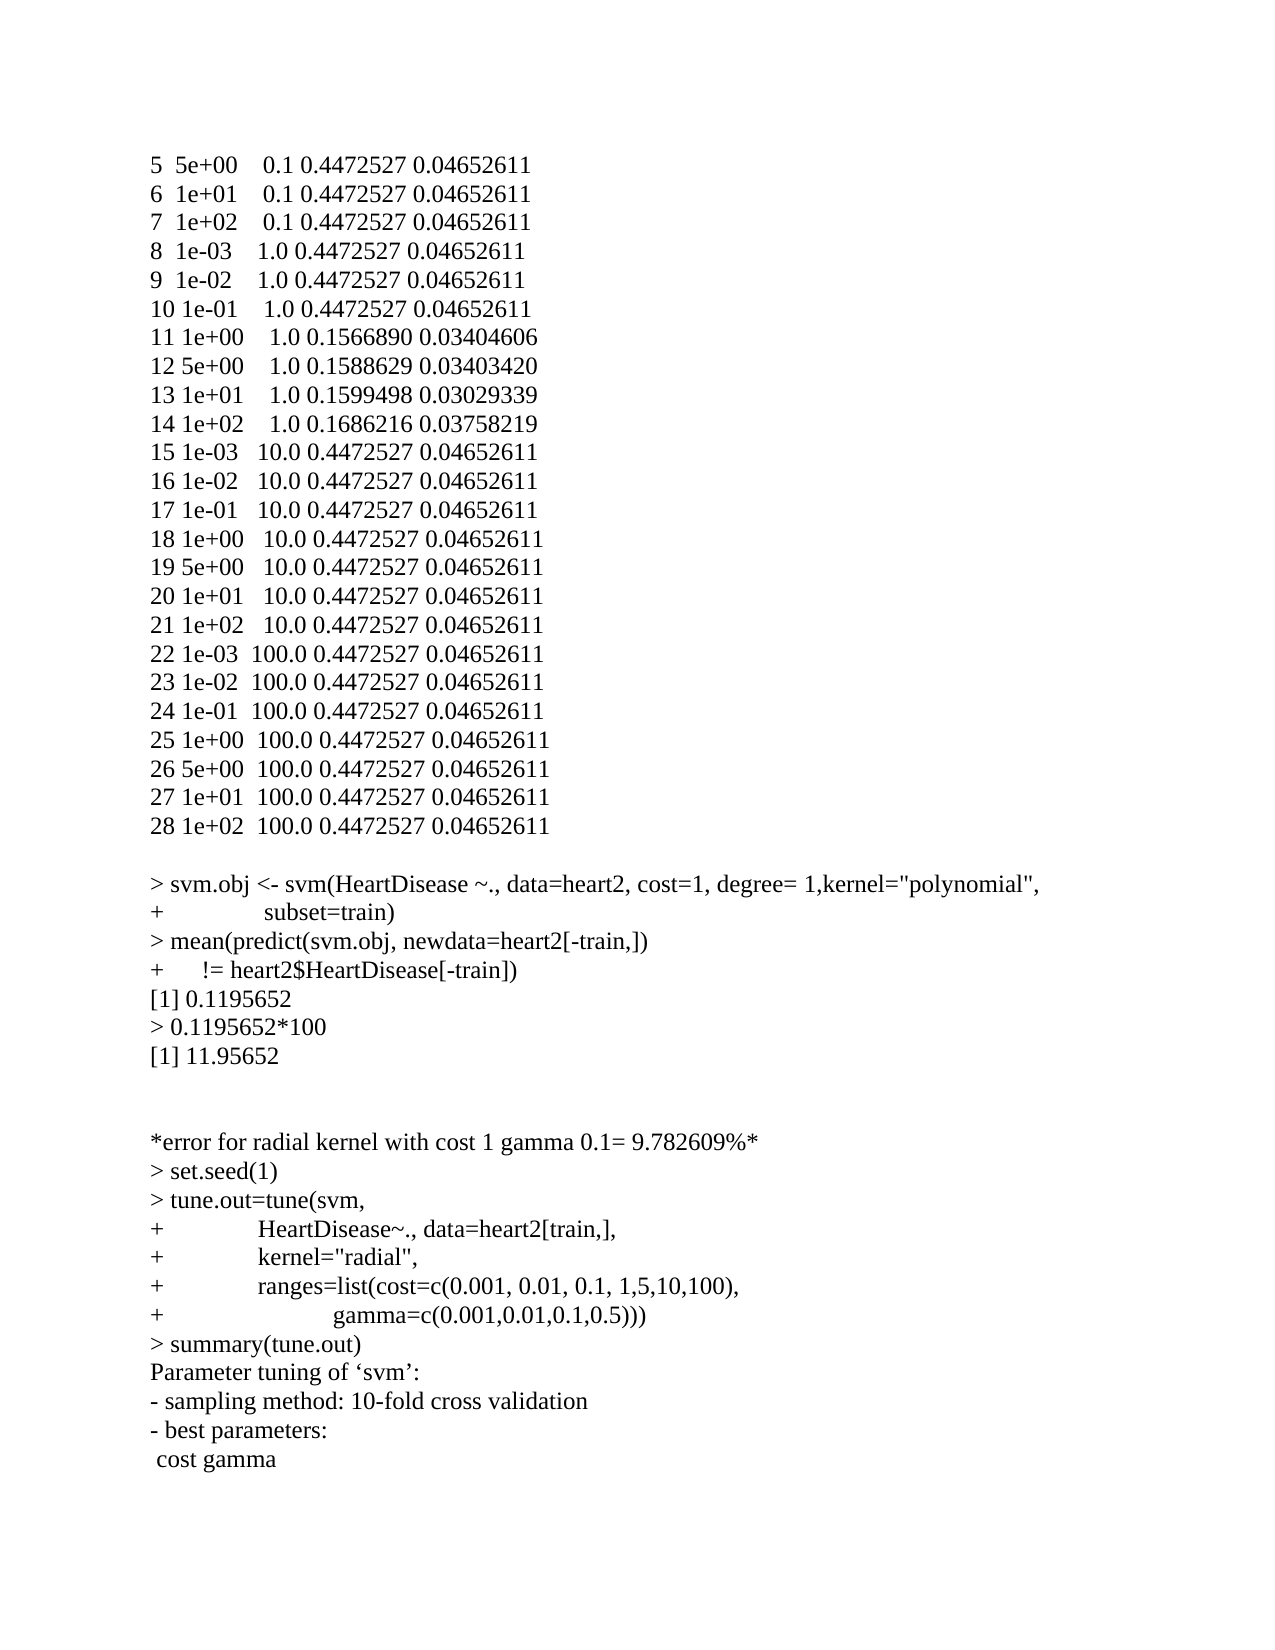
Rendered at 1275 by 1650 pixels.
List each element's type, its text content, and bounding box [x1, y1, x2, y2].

text 5 5e+00 0.1 0.4472527 0.04652611 [150, 150, 1125, 179]
text 13 1e+01 1.0 0.1599498 0.03029339 [150, 380, 1125, 409]
text *error for radial kernel with cost 1 gamma 0.1= 9.782609%* [150, 1127, 1125, 1156]
text 18 1e+00 10.0 0.4472527 0.04652611 [150, 524, 1125, 552]
text 22 1e-03 100.0 0.4472527 0.04652611 [150, 639, 1125, 667]
text > summary(tune.out) [150, 1329, 1125, 1357]
text 25 1e+00 100.0 0.4472527 0.04652611 [150, 725, 1125, 754]
text 21 1e+02 10.0 0.4472527 0.04652611 [150, 610, 1125, 639]
text 10 1e-01 1.0 0.4472527 0.04652611 [150, 294, 1125, 322]
text 8 1e-03 1.0 0.4472527 0.04652611 [150, 236, 1125, 265]
text > mean(predict(svm.obj, newdata=heart2[-train,]) [150, 926, 1125, 955]
text 27 1e+01 100.0 0.4472527 0.04652611 [150, 782, 1125, 811]
text 7 1e+02 0.1 0.4472527 0.04652611 [150, 207, 1125, 236]
text 17 1e-01 10.0 0.4472527 0.04652611 [150, 495, 1125, 524]
text 11 1e+00 1.0 0.1566890 0.03404606 [150, 322, 1125, 351]
text 23 1e-02 100.0 0.4472527 0.04652611 [150, 667, 1125, 696]
text cost gamma [150, 1444, 1125, 1472]
text 14 1e+02 1.0 0.1686216 0.03758219 [150, 409, 1125, 437]
text > set.seed(1) [150, 1156, 1125, 1185]
text + subset=train) [150, 897, 1125, 926]
text 28 1e+02 100.0 0.4472527 0.04652611 [150, 811, 1125, 840]
text - sampling method: 10-fold cross validation [150, 1386, 1125, 1415]
text 16 1e-02 10.0 0.4472527 0.04652611 [150, 466, 1125, 495]
text [1] 0.1195652 [150, 984, 1125, 1012]
text + HeartDisease~., data=heart2[train,], [150, 1214, 1125, 1242]
text 15 1e-03 10.0 0.4472527 0.04652611 [150, 437, 1125, 466]
text + kernel="radial", [150, 1242, 1125, 1271]
text 9 1e-02 1.0 0.4472527 0.04652611 [150, 265, 1125, 294]
text > tune.out=tune(svm, [150, 1185, 1125, 1214]
text Parameter tuning of ‘svm’: [150, 1357, 1125, 1386]
text 19 5e+00 10.0 0.4472527 0.04652611 [150, 552, 1125, 581]
text + gamma=c(0.001,0.01,0.1,0.5))) [150, 1300, 1125, 1329]
text 20 1e+01 10.0 0.4472527 0.04652611 [150, 581, 1125, 610]
text 12 5e+00 1.0 0.1588629 0.03403420 [150, 351, 1125, 380]
text > 0.1195652*100 [150, 1012, 1125, 1041]
text 26 5e+00 100.0 0.4472527 0.04652611 [150, 754, 1125, 782]
text + != heart2$HeartDisease[-train]) [150, 955, 1125, 984]
text 24 1e-01 100.0 0.4472527 0.04652611 [150, 696, 1125, 725]
text - best parameters: [150, 1415, 1125, 1444]
text [1] 11.95652 [150, 1041, 1125, 1070]
text + ranges=list(cost=c(0.001, 0.01, 0.1, 1,5,10,100), [150, 1271, 1125, 1300]
text > svm.obj <- svm(HeartDisease ~., data=heart2, cost=1, degree= 1,kernel="polynomial", [150, 869, 1125, 897]
text 6 1e+01 0.1 0.4472527 0.04652611 [150, 179, 1125, 207]
